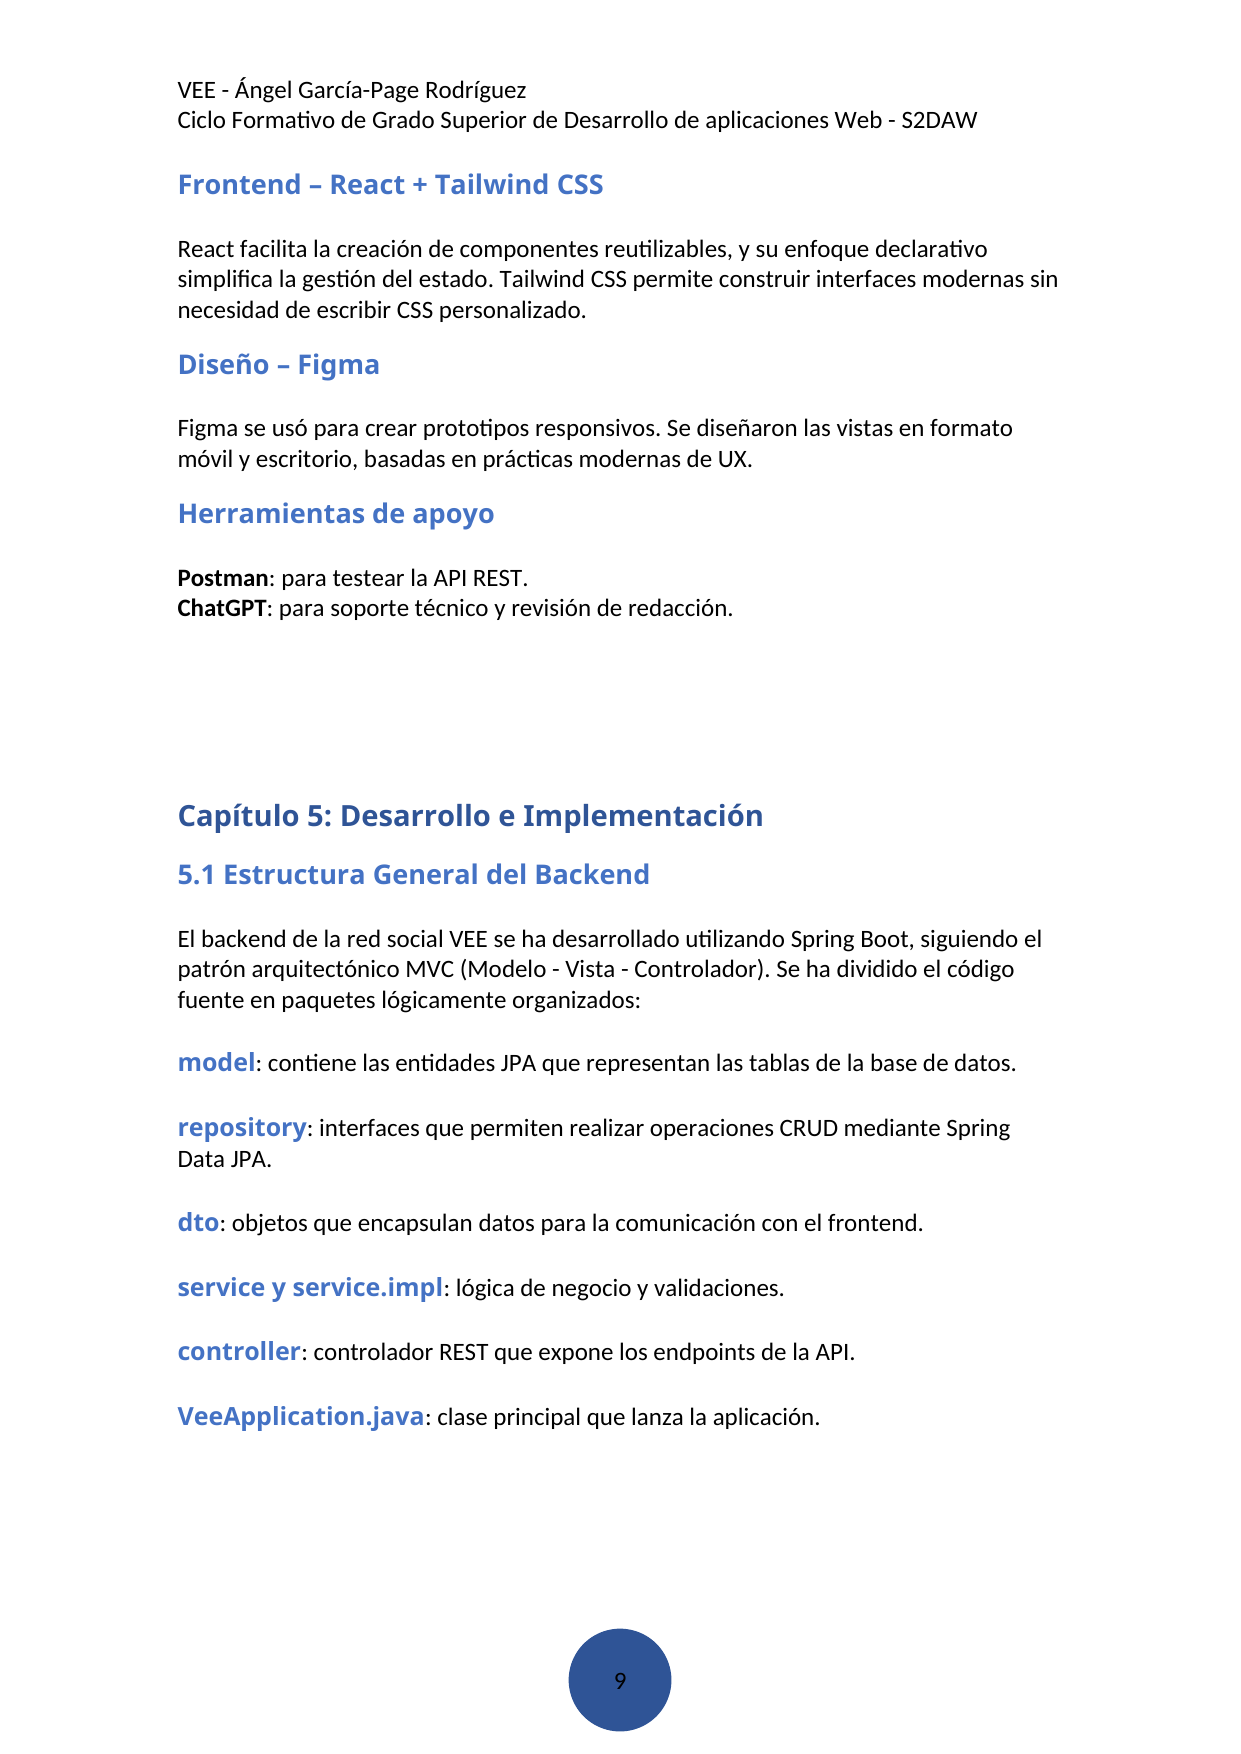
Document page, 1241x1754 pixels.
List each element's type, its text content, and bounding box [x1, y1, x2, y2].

subtitle Diseño – Figma [177, 345, 1063, 382]
text El backend de la red social VEE se ha desarrollado utilizando Spring Boot, siguiendo el patrón arquitectónico MVC (Modelo - Vista - Controlador). Se ha dividido el código fuente en paquetes lógicamente organizados: [177, 923, 1063, 1014]
text service y service.impl: lógica de negocio y validaciones. [177, 1269, 1063, 1303]
text Postman: para testear la API REST. [177, 562, 1063, 592]
subtitle Herramientas de apoyo [177, 494, 1063, 531]
subtitle Capítulo 5: Desarrollo e Implementación [177, 795, 1063, 834]
subtitle Frontend – React + Tailwind CSS [177, 165, 1063, 202]
text Figma se usó para crear prototipos responsivos. Se diseñaron las vistas en formato móvil y escritorio, basadas en prácticas modernas de UX. [177, 412, 1063, 473]
text controller: controlador REST que expone los endpoints de la API. [177, 1334, 1063, 1368]
text repository: interfaces que permiten realizar operaciones CRUD mediante Spring Data JPA. [177, 1109, 1063, 1174]
text React facilita la creación de componentes reutilizables, y su enfoque declarativo simplifica la gestión del estado. Tailwind CSS permite construir interfaces modernas sin necesidad de escribir CSS personalizado. [177, 233, 1063, 324]
subtitle 5.1 Estructura General del Backend [177, 855, 1063, 892]
text ChatGPT: para soporte técnico y revisión de redacción. [177, 592, 1063, 623]
text VeeApplication.java: clase principal que lanza la aplicación. [177, 1398, 1063, 1432]
text dto: objetos que encapsulan datos para la comunicación con el frontend. [177, 1204, 1063, 1239]
text model: contiene las entidades JPA que representan las tablas de la base de datos. [177, 1045, 1063, 1079]
